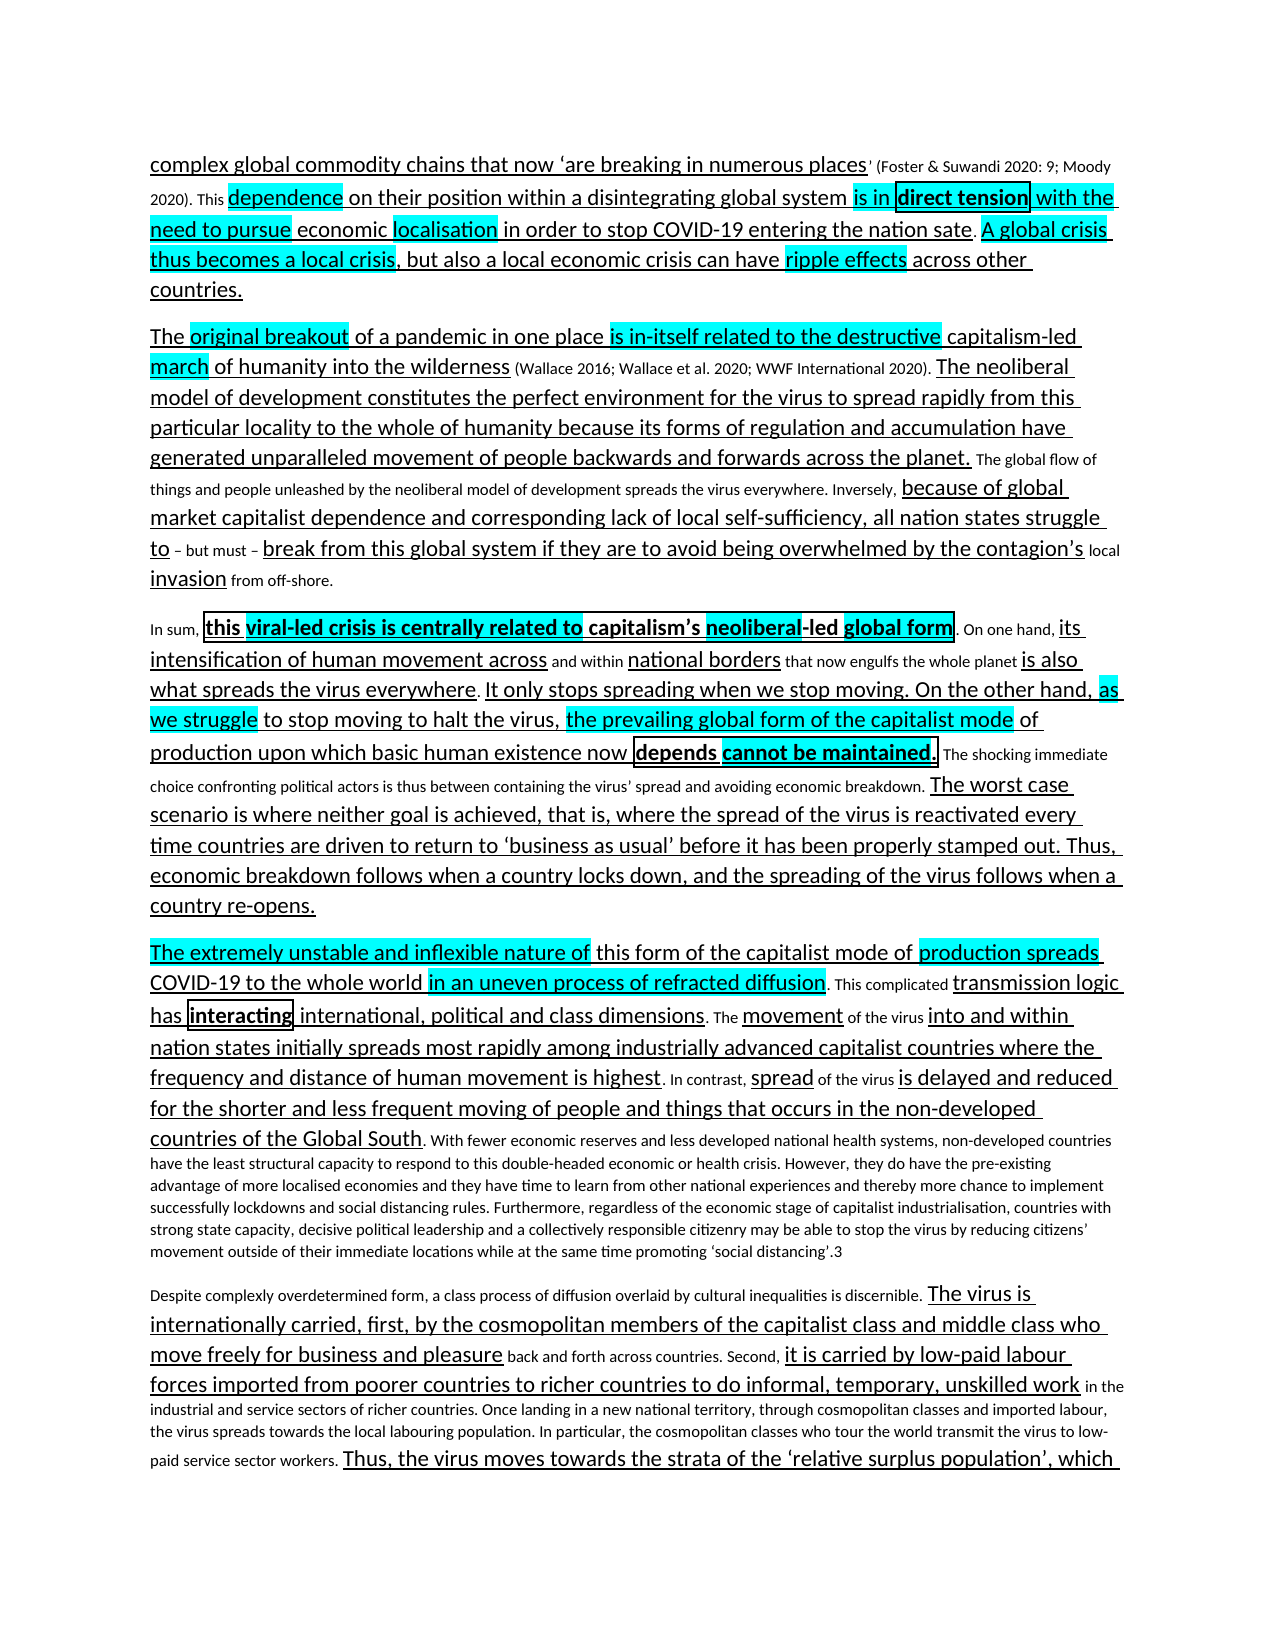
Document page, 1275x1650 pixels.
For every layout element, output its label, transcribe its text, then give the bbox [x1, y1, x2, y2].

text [150, 150, 1125, 303]
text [150, 1279, 1125, 1472]
text The original breakout of a pandemic in one place is in-itself related to the destructive capitalism-led march of humanity into the wilderness (Wallace 2016; Wallace et al. 2020; WWF International 2020). The neoliberal model of development constitutes the perfect environment for the virus to spread rapidly from this particular locality to the whole of humanity because its forms of regulation and accumulation have generated unparalleled movement of people backwards and forwards across the planet. The global flow of things and people unleashed by the neoliberal model of development spreads the virus everywhere. Inversely, because of global market capitalist dependence and corresponding lack of local self-sufficiency, all nation states struggle to – but must – break from this global system if they are to avoid being overwhelmed by the contagion’s local invasion from off-shore. [150, 322, 1125, 592]
text The extremely unstable and inflexible nature of this form of the capitalist mode of production spreads COVID-19 to the whole world in an uneven process of refracted diffusion. This complicated transmission logic has interacting international, political and class dimensions. The movement of the virus into and within nation states initially spreads most rapidly among industrially advanced capitalist countries where the frequency and distance of human movement is highest. In contrast, spread of the virus is delayed and reduced for the shorter and less frequent moving of people and things that occurs in the non-developed countries of the Global South. With fewer economic reserves and less developed national health systems, non-developed countries have the least structural capacity to respond to this double-headed economic or health crisis. However, they do have the pre-existing advantage of more localised economies and they have time to learn from other national experiences and thereby more chance to implement successfully lockdowns and social distancing rules. Furthermore, regardless of the economic stage of capitalist industrialisation, countries with strong state capacity, decisive political leadership and a collectively responsible citizenry may be able to stop the virus by reducing citizens’ movement outside of their immediate locations while at the same time promoting ‘social distancing’.3 [150, 938, 1125, 1261]
text In sum, this viral-led crisis is centrally related to capitalism’s neoliberal-led global form. On one hand, its intensification of human movement across and within national borders that now engulfs the whole planet is also what spreads the virus everywhere. It only stops spreading when we stop moving. On the other hand, as we struggle to stop moving to halt the virus, the prevailing global form of the capitalist mode of production upon which basic human existence now depends cannot be maintained. The shocking immediate choice confronting political actors is thus between containing the virus’ spread and avoiding economic breakdown. The worst case scenario is where neither goal is achieved, that is, where the spread of the virus is reactivated every time countries are driven to return to ‘business as usual’ before it has been properly stamped out. Thus, economic breakdown follows when a country locks down, and the spreading of the virus follows when a country re-opens. [150, 611, 1125, 919]
